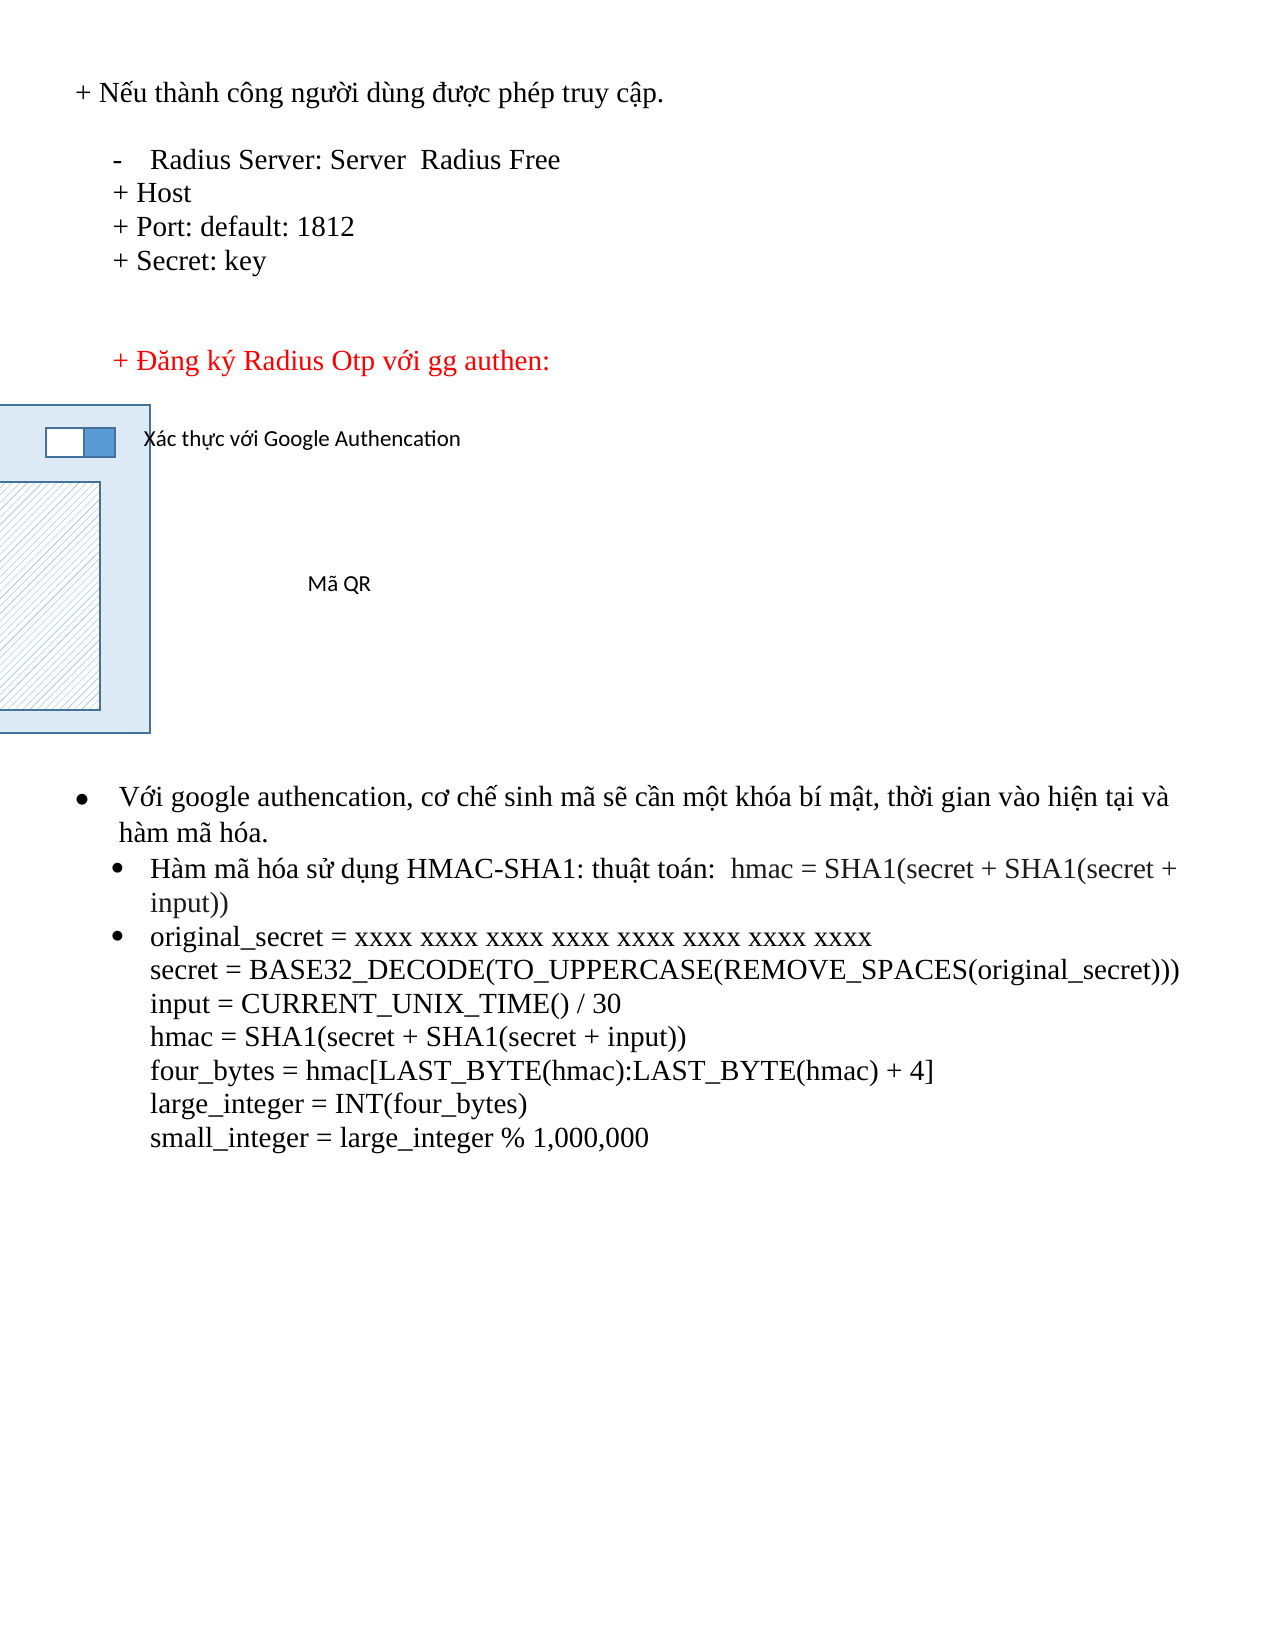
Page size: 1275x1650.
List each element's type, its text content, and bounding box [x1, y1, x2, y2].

list Với google authencation, cơ chế sinh mã sẽ cần một khóa bí mật, thời gian vào hiện tại và hàm mã hóa. [75, 779, 1200, 849]
text + Port: default: 1812 [112, 209, 1200, 243]
text + Nếu thành công người dùng được phép truy cập. [75, 75, 1200, 108]
list hmac = SHA1(secret + SHA1(secret + input)) [150, 1019, 1200, 1053]
list Radius Server: Server Radius Free [112, 142, 1200, 176]
list Hàm mã hóa sử dụng HMAC-SHA1: thuật toán: hmac = SHA1(secret + SHA1(secret + input)) [112, 852, 1200, 919]
list secret = BASE32_DECODE(TO_UPPERCASE(REMOVE_SPACES(original_secret))) [150, 952, 1200, 986]
list four_bytes = hmac[LAST_BYTE(hmac):LAST_BYTE(hmac) + 4] [150, 1053, 1200, 1087]
list original_secret = xxxx xxxx xxxx xxxx xxxx xxxx xxxx xxxx [112, 919, 1200, 952]
list large_integer = INT(four_bytes) [150, 1087, 1200, 1120]
text + Host [112, 176, 1200, 209]
text + Secret: key [112, 243, 1200, 276]
list small_integer = large_integer % 1,000,000 [150, 1120, 1200, 1154]
list input = CURRENT_UNIX_TIME() / 30 [150, 986, 1200, 1019]
text + Đăng ký Radius Otp với gg authen: [112, 343, 1200, 377]
